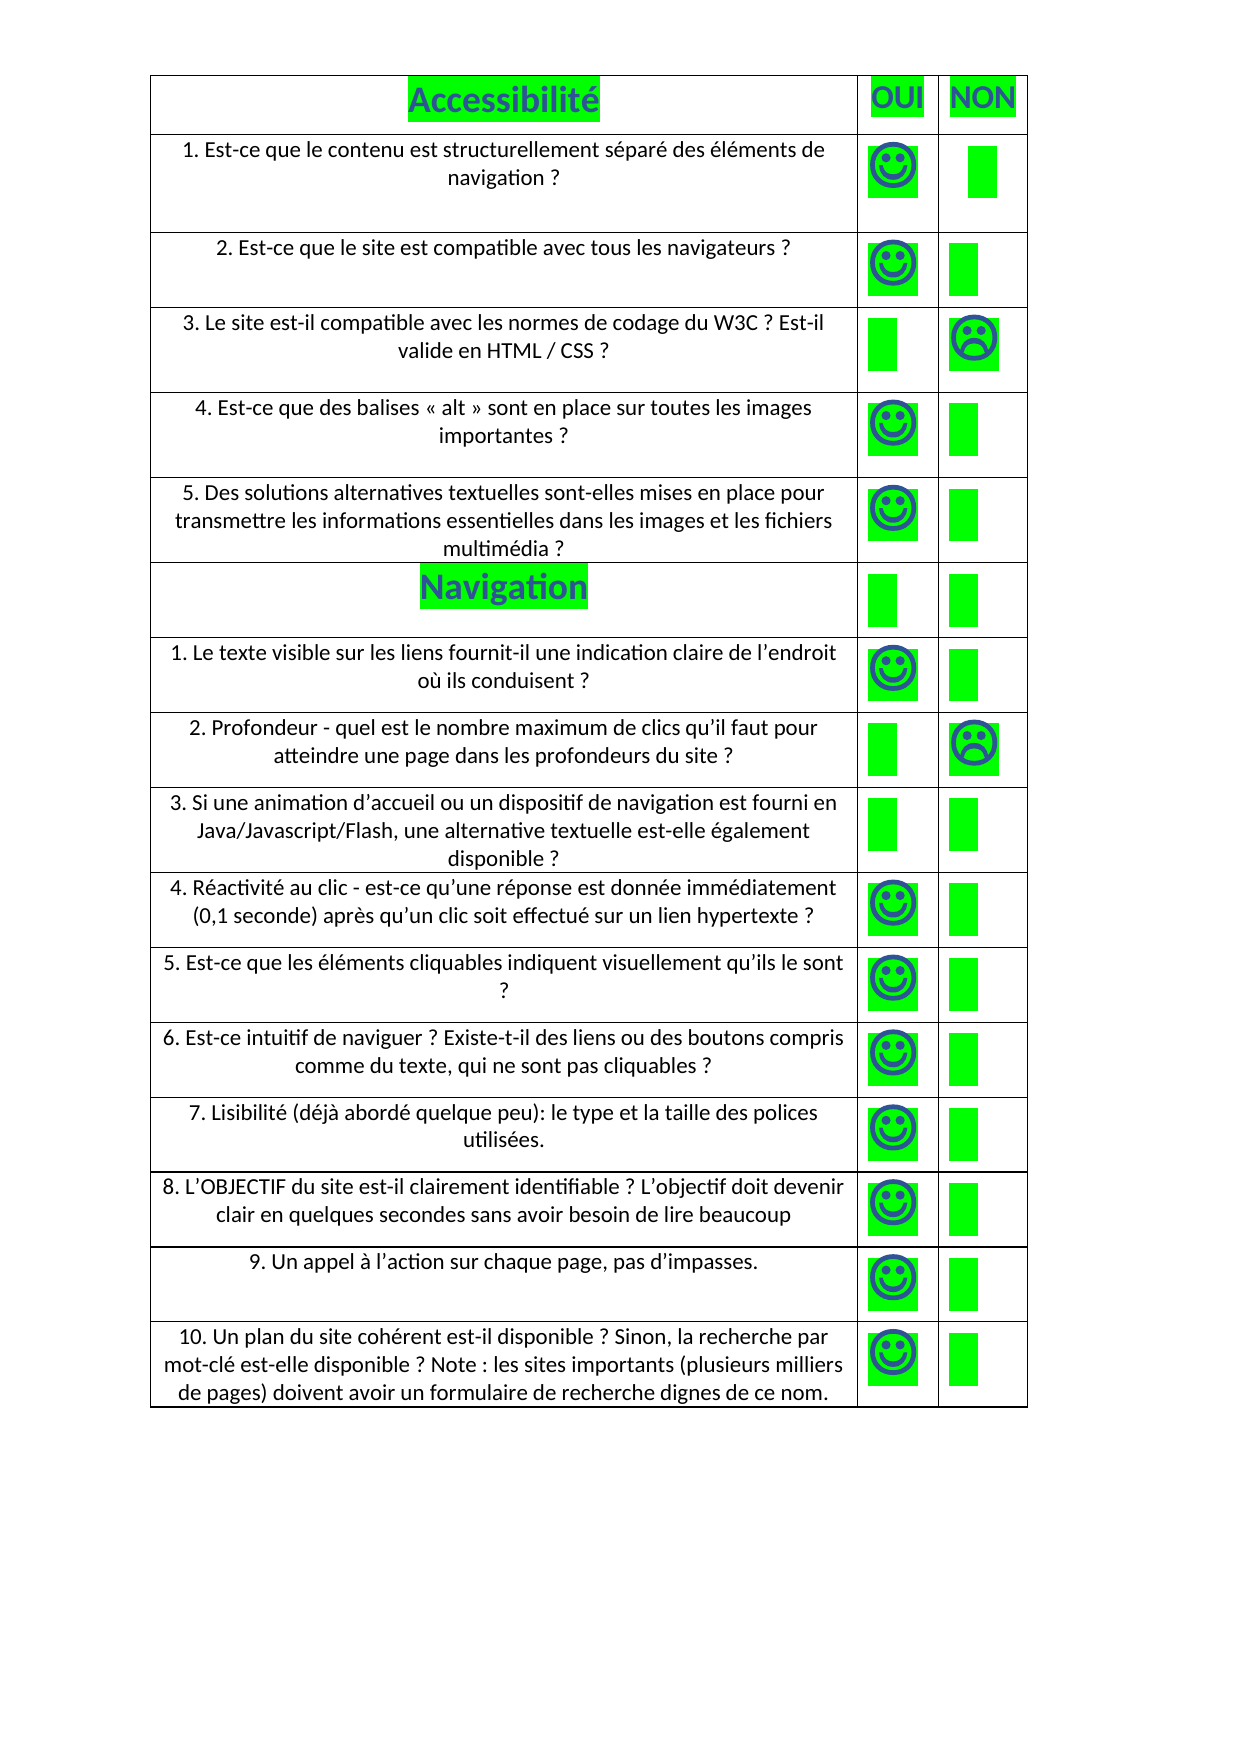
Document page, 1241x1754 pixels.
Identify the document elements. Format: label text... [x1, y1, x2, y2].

table_cell 1. Le texte visible sur les liens fournit-il une indication claire de l’endroit où ils conduisent ? [151, 638, 857, 712]
table_cell 4. Est-ce que des balises « alt » sont en place sur toutes les images importantes ? [151, 393, 857, 477]
table_cell 8. L’OBJECTIF du site est-il clairement identifiable ? L’objectif doit devenir clair en quelques secondes sans avoir besoin de lire beaucoup [151, 1173, 857, 1246]
table_header NON [939, 76, 1027, 134]
table_cell 9. Un appel à l’action sur chaque page, pas d’impasses. [151, 1248, 857, 1321]
table_cell 2. Est-ce que le site est compatible avec tous les navigateurs ? [151, 233, 857, 307]
table_cell 2. Profondeur - quel est le nombre maximum de clics qu’il faut pour atteindre une page dans les profondeurs du site ? [151, 713, 857, 787]
table_cell 5. Des solutions alternatives textuelles sont-elles mises en place pour transmettre les informations essentielles dans les images et les fichiers multimédia ? [151, 478, 857, 562]
table_cell 3. Le site est-il compatible avec les normes de codage du W3C ? Est-il valide en HTML / CSS ? [151, 308, 857, 392]
table_cell 6. Est-ce intuitif de naviguer ? Existe-t-il des liens ou des boutons compris comme du texte, qui ne sont pas cliquables ? [151, 1023, 857, 1097]
table_header Accessibilité [151, 76, 857, 134]
table_cell 3. Si une animation d’accueil ou un dispositif de navigation est fourni en Java/Javascript/Flash, une alternative textuelle est-elle également disponible ? [151, 788, 857, 872]
table_cell 10. Un plan du site cohérent est-il disponible ? Sinon, la recherche par mot-clé est-elle disponible ? Note : les sites importants (plusieurs milliers de pages) doivent avoir un formulaire de recherche dignes de ce nom. [151, 1322, 857, 1406]
table_header OUI [858, 76, 938, 134]
table_cell 7. Lisibilité (déjà abordé quelque peu): le type et la taille des polices utilisées. [151, 1098, 857, 1171]
table_cell 1. Est-ce que le contenu est structurellement séparé des éléments de navigation ? [151, 135, 857, 232]
table_cell 5. Est-ce que les éléments cliquables indiquent visuellement qu’ils le sont ? [151, 948, 857, 1022]
table_cell 4. Réactivité au clic - est-ce qu’une réponse est donnée immédiatement (0,1 seconde) après qu’un clic soit effectué sur un lien hypertexte ? [151, 873, 857, 947]
table_cell Navigation [151, 563, 857, 637]
